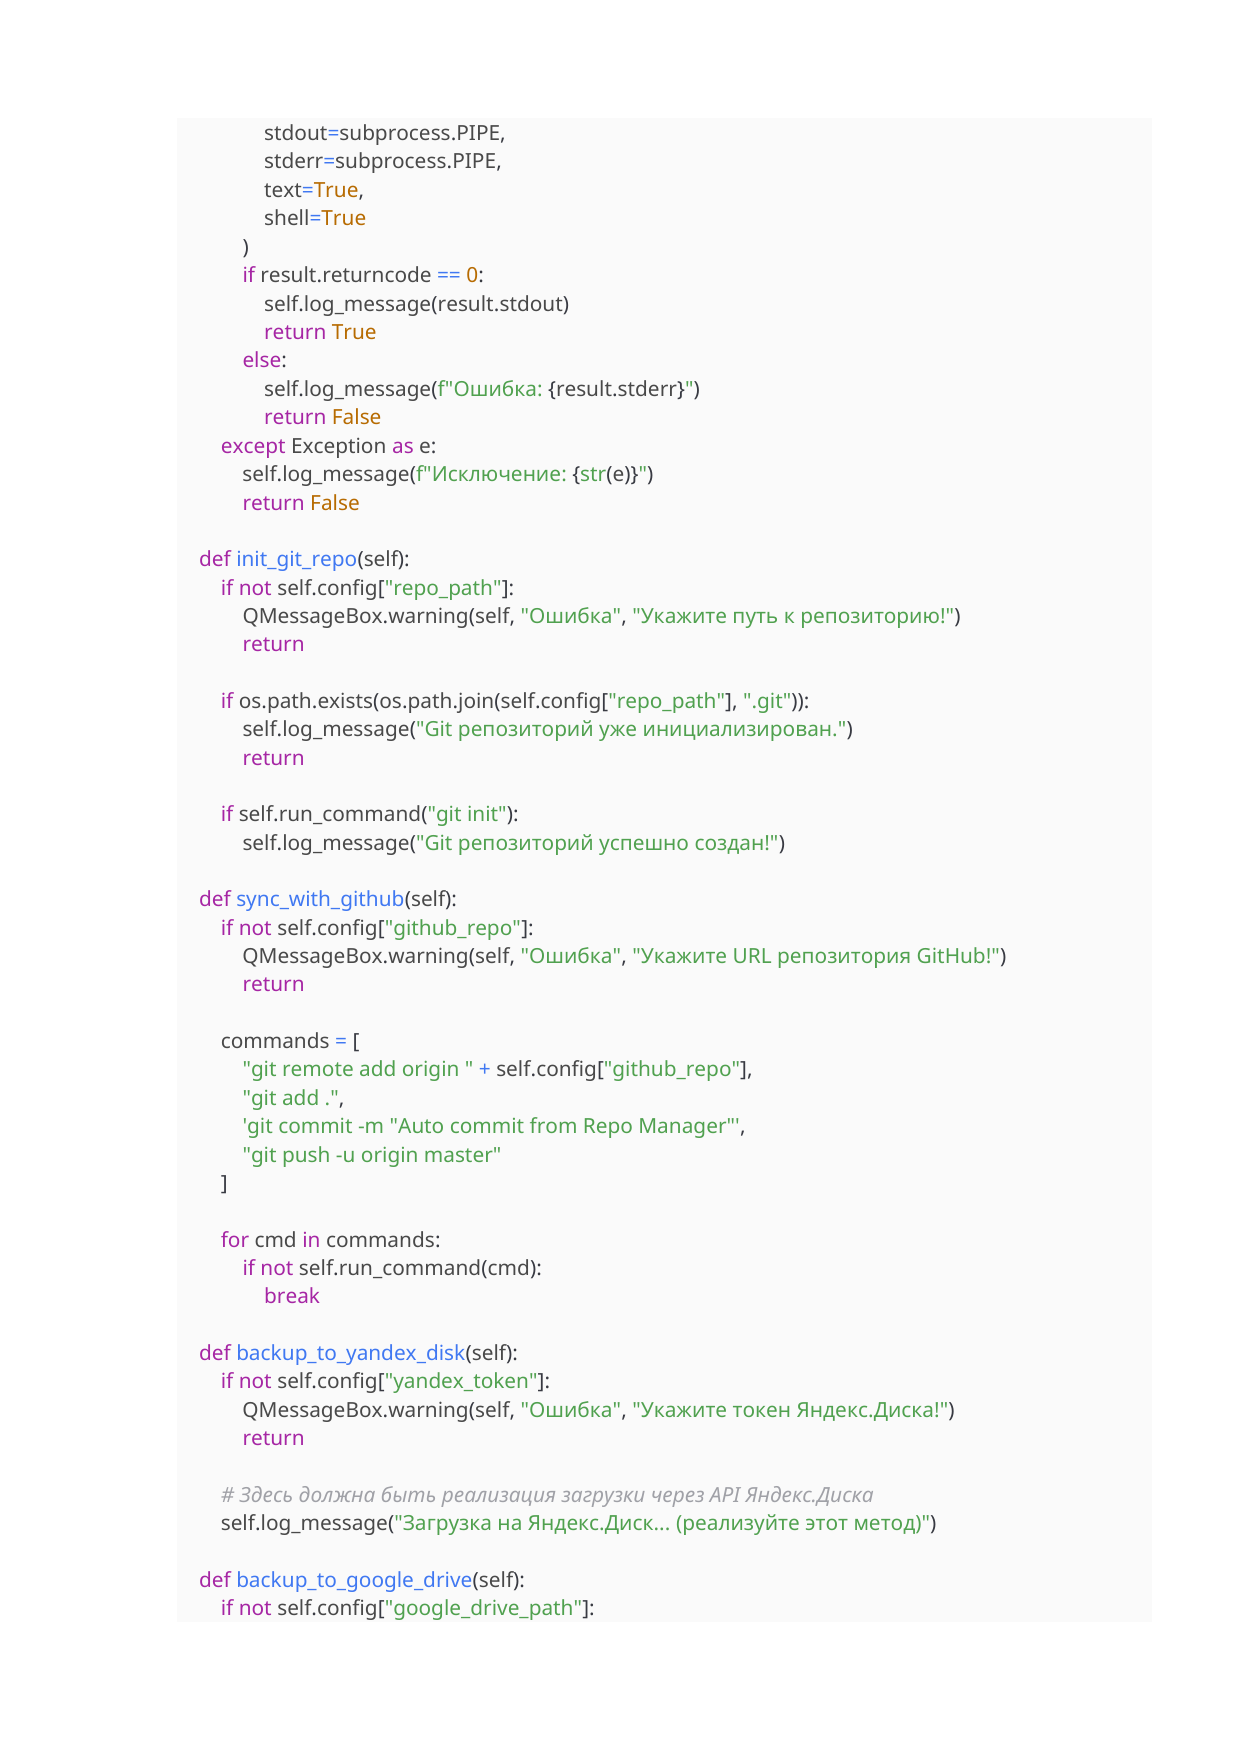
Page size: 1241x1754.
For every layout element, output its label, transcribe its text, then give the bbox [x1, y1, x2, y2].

text if os.path.exists(os.path.join(self.config["repo_path"], ".git")): [177, 686, 1152, 714]
text return [177, 969, 1152, 998]
text shell=True [177, 203, 1152, 232]
text if self.run_command("git init"): [177, 799, 1152, 828]
text "git push -u origin master" [177, 1140, 1152, 1168]
text return [177, 629, 1152, 658]
text self.log_message(f"Ошибка: {result.stderr}") [177, 374, 1152, 402]
text stdout=subprocess.PIPE, [177, 118, 1152, 147]
text for cmd in commands: [177, 1225, 1152, 1253]
text 'git commit -m "Auto commit from Repo Manager"', [177, 1111, 1152, 1140]
text if not self.config["github_repo"]: [177, 913, 1152, 941]
text "git add .", [177, 1083, 1152, 1111]
text stderr=subprocess.PIPE, [177, 147, 1152, 175]
text else: [177, 346, 1152, 374]
text QMessageBox.warning(self, "Ошибка", "Укажите токен Яндекс.Диска!") [177, 1395, 1152, 1423]
text def init_git_repo(self): [177, 544, 1152, 573]
text def backup_to_google_drive(self): [177, 1565, 1152, 1593]
text "git remote add origin " + self.config["github_repo"], [177, 1054, 1152, 1083]
text self.log_message("Git репозиторий успешно создан!") [177, 828, 1152, 856]
text return [177, 1423, 1152, 1452]
text ) [177, 232, 1152, 260]
text def backup_to_yandex_disk(self): [177, 1338, 1152, 1366]
text ] [177, 1168, 1152, 1197]
text commands = [ [177, 1026, 1152, 1054]
text return True [177, 317, 1152, 346]
text if not self.run_command(cmd): [177, 1253, 1152, 1282]
text QMessageBox.warning(self, "Ошибка", "Укажите URL репозитория GitHub!") [177, 941, 1152, 969]
text self.log_message("Git репозиторий уже инициализирован.") [177, 714, 1152, 743]
text if result.returncode == 0: [177, 260, 1152, 289]
text return False [177, 402, 1152, 431]
text break [177, 1282, 1152, 1310]
text except Exception as e: [177, 431, 1152, 459]
text self.log_message(f"Исключение: {str(e)}") [177, 459, 1152, 488]
text return False [177, 488, 1152, 516]
text text=True, [177, 175, 1152, 203]
text if not self.config["yandex_token"]: [177, 1366, 1152, 1395]
text return [177, 743, 1152, 771]
text if not self.config["repo_path"]: [177, 573, 1152, 601]
text self.log_message("Загрузка на Яндекс.Диск... (реализуйте этот метод)") [177, 1508, 1152, 1537]
text def sync_with_github(self): [177, 884, 1152, 913]
text if not self.config["google_drive_path"]: [177, 1593, 1152, 1622]
text self.log_message(result.stdout) [177, 289, 1152, 317]
text QMessageBox.warning(self, "Ошибка", "Укажите путь к репозиторию!") [177, 601, 1152, 629]
text # Здесь должна быть реализация загрузки через API Яндекс.Диска [177, 1480, 1152, 1508]
